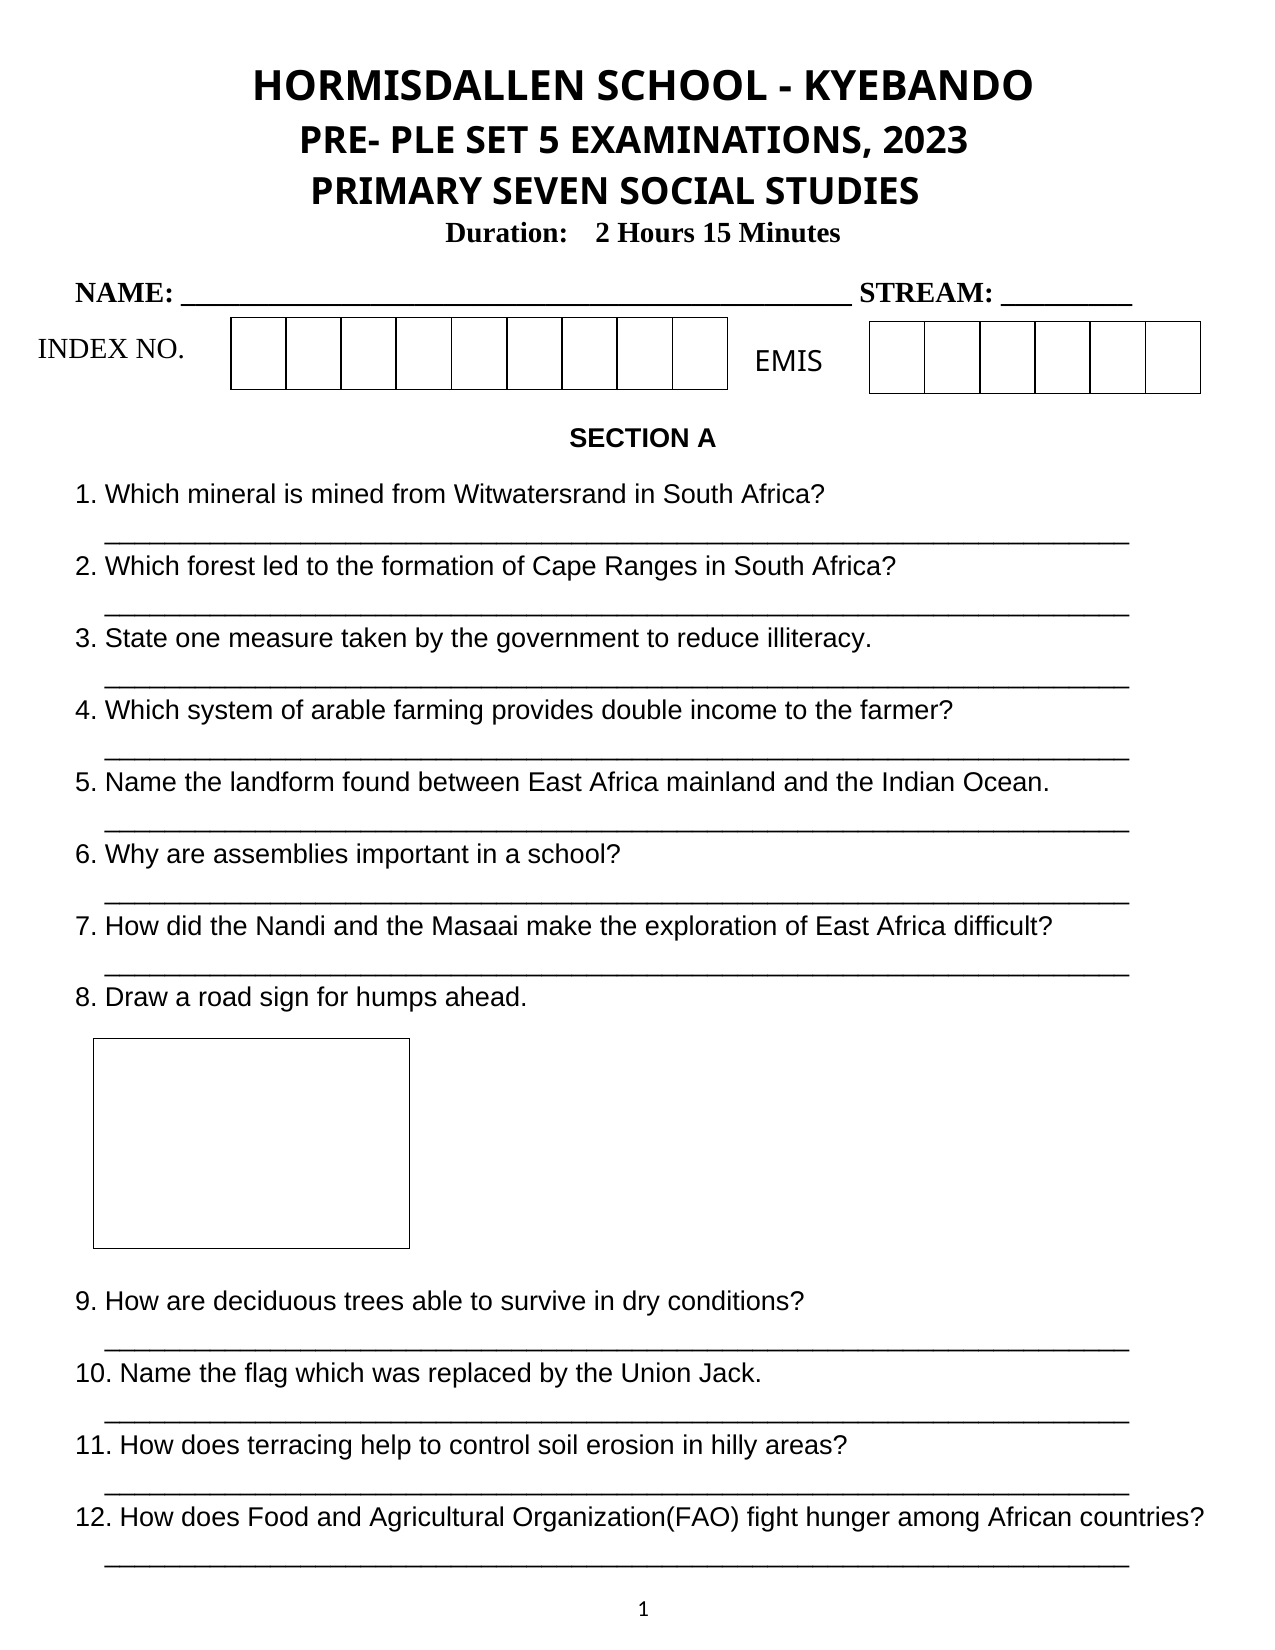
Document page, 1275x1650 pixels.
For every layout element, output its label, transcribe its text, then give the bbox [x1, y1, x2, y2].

list ____________________________________________________________________ [104, 730, 1211, 761]
list ____________________________________________________________________ [104, 1393, 1211, 1424]
list ____________________________________________________________________ [104, 802, 1211, 833]
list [104, 1465, 1211, 1496]
text HORMISDALLEN SCHOOL - KYEBANDO [75, 56, 1211, 113]
list ____________________________________________________________________ [104, 1321, 1211, 1352]
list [104, 1537, 1211, 1568]
list Which system of arable farming provides double income to the farmer? [75, 694, 1211, 725]
text PRE- PLE SET 5 EXAMINATIONS, 2023 [56, 113, 1211, 164]
list ____________________________________________________________________ [104, 658, 1211, 689]
list Draw a road sign for humps ahead. [75, 981, 1211, 1013]
list ____________________________________________________________________ [104, 586, 1211, 617]
text SECTION A [75, 422, 1211, 453]
list How did the Nandi and the Masaai make the exploration of East Africa difficult? [75, 909, 1211, 941]
list How does Food and Agricultural Organization(FAO) fight hunger among African countries? [75, 1501, 1211, 1532]
list Name the landform found between East Africa mainland and the Indian Ocean. [75, 766, 1211, 797]
list Why are assemblies important in a school? [75, 838, 1211, 869]
list How are deciduous trees able to survive in dry conditions? [75, 1285, 1211, 1316]
text INDEX NO. [37, 331, 230, 365]
text NAME: ______________________________________________ STREAM: _________ [75, 275, 1211, 308]
list ____________________________________________________________________ [104, 874, 1211, 905]
text Duration: 2 Hours 15 Minutes [75, 215, 1211, 249]
text PRIMARY SEVEN SOCIAL STUDIES [19, 164, 1211, 215]
list ____________________________________________________________________ [104, 514, 1211, 546]
list Name the flag which was replaced by the Union Jack. [75, 1357, 1211, 1388]
list How does terracing help to control soil erosion in hilly areas? [75, 1429, 1211, 1460]
table_header [94, 1039, 409, 1248]
text INDEX NO. [728, 331, 869, 365]
list ____________________________________________________________________ [104, 946, 1211, 977]
list Which mineral is mined from Witwatersrand in South Africa? [75, 478, 1211, 509]
list Which forest led to the formation of Cape Ranges in South Africa? [75, 550, 1211, 581]
list State one measure taken by the government to reduce illiteracy. [75, 622, 1211, 653]
